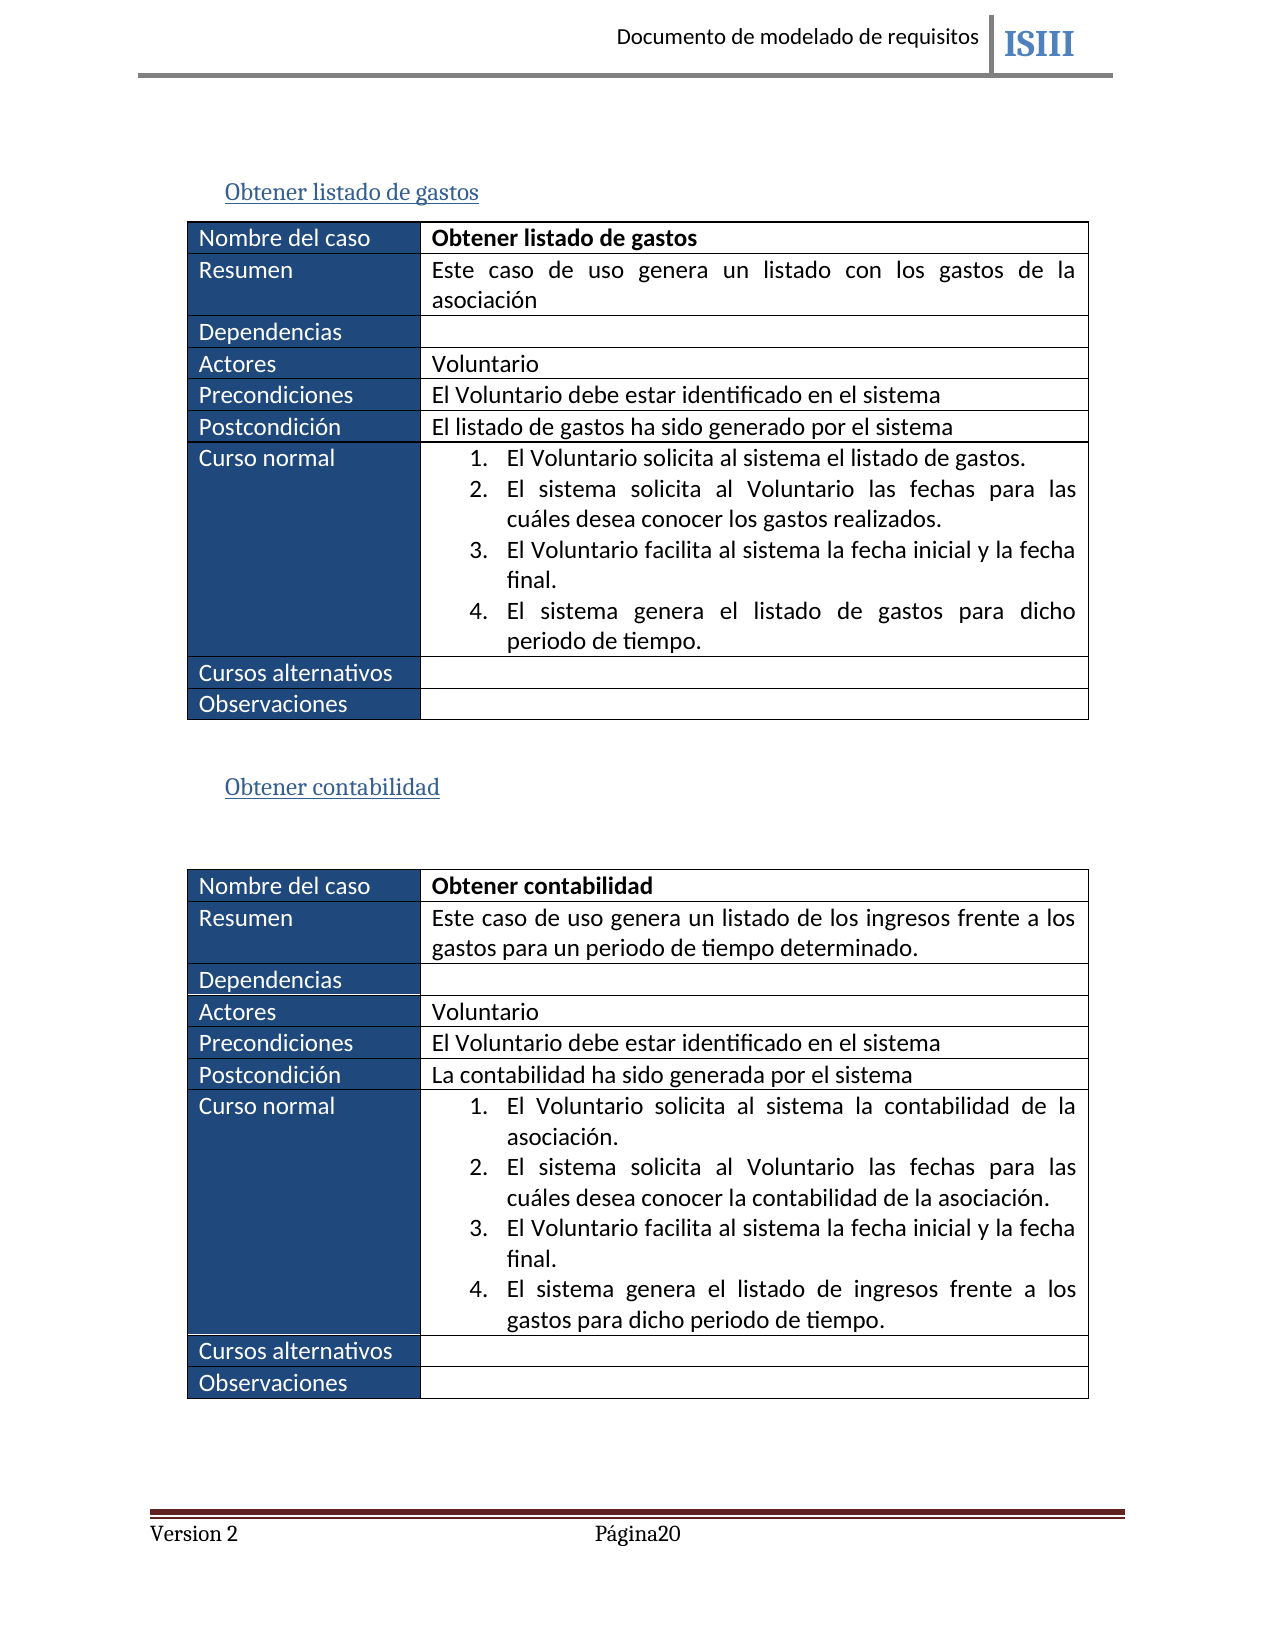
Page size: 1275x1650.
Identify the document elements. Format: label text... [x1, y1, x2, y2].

table_header Obtener listado de gastos [421, 223, 1088, 253]
table_cell Voluntario [421, 996, 1088, 1026]
table_cell El Voluntario debe estar identificado en el sistema [421, 1027, 1088, 1058]
subtitle Obtener contabilidad [225, 773, 1125, 802]
table_cell Este caso de uso genera un listado con los gastos de la asociación [421, 254, 1088, 315]
table_cell Curso normal [188, 1090, 420, 1334]
table_cell Observaciones [188, 1367, 420, 1398]
table_cell Postcondición [188, 1059, 420, 1089]
table_cell Dependencias [188, 964, 420, 994]
table_cell Observaciones [188, 689, 420, 719]
table_header Nombre del caso [188, 870, 420, 901]
table_cell El Voluntario solicita al sistema la contabilidad de la asociación. El sistema solicita al Voluntario las fechas para las cuáles desea conocer la contabilidad de la asociación. El Voluntario facilita al sistema la fecha inicial y la fecha final. El sistema genera el listado de ingresos frente a los gastos para dicho periodo de tiempo. [421, 1090, 1088, 1334]
table_cell Dependencias [188, 316, 420, 347]
table_header Nombre del caso [188, 223, 420, 253]
table_cell [421, 1336, 1088, 1366]
table_cell Cursos alternativos [188, 1336, 420, 1366]
table_cell Actores [188, 348, 420, 378]
table_header Obtener contabilidad [421, 870, 1088, 901]
table_cell Postcondición [188, 411, 420, 441]
table_cell El Voluntario debe estar identificado en el sistema [421, 379, 1088, 410]
subtitle Obtener listado de gastos [225, 178, 1125, 207]
table_cell Curso normal [188, 443, 420, 656]
table_cell Cursos alternativos [188, 657, 420, 688]
table_cell [421, 1367, 1088, 1398]
table_cell Precondiciones [188, 1027, 420, 1058]
table_cell [421, 689, 1088, 719]
table_cell Voluntario [421, 348, 1088, 378]
table_cell [421, 316, 1088, 347]
table_cell [421, 657, 1088, 688]
table_cell Resumen [188, 254, 420, 315]
table_cell Precondiciones [188, 379, 420, 410]
table_cell La contabilidad ha sido generada por el sistema [421, 1059, 1088, 1089]
table_cell El listado de gastos ha sido generado por el sistema [421, 411, 1088, 441]
table_cell El Voluntario solicita al sistema el listado de gastos. El sistema solicita al Voluntario las fechas para las cuáles desea conocer los gastos realizados. El Voluntario facilita al sistema la fecha inicial y la fecha final. El sistema genera el listado de gastos para dicho periodo de tiempo. [421, 443, 1088, 656]
table_cell [421, 964, 1088, 994]
table_cell Actores [188, 996, 420, 1026]
table_cell Resumen [188, 902, 420, 963]
table_cell Este caso de uso genera un listado de los ingresos frente a los gastos para un periodo de tiempo determinado. [421, 902, 1088, 963]
